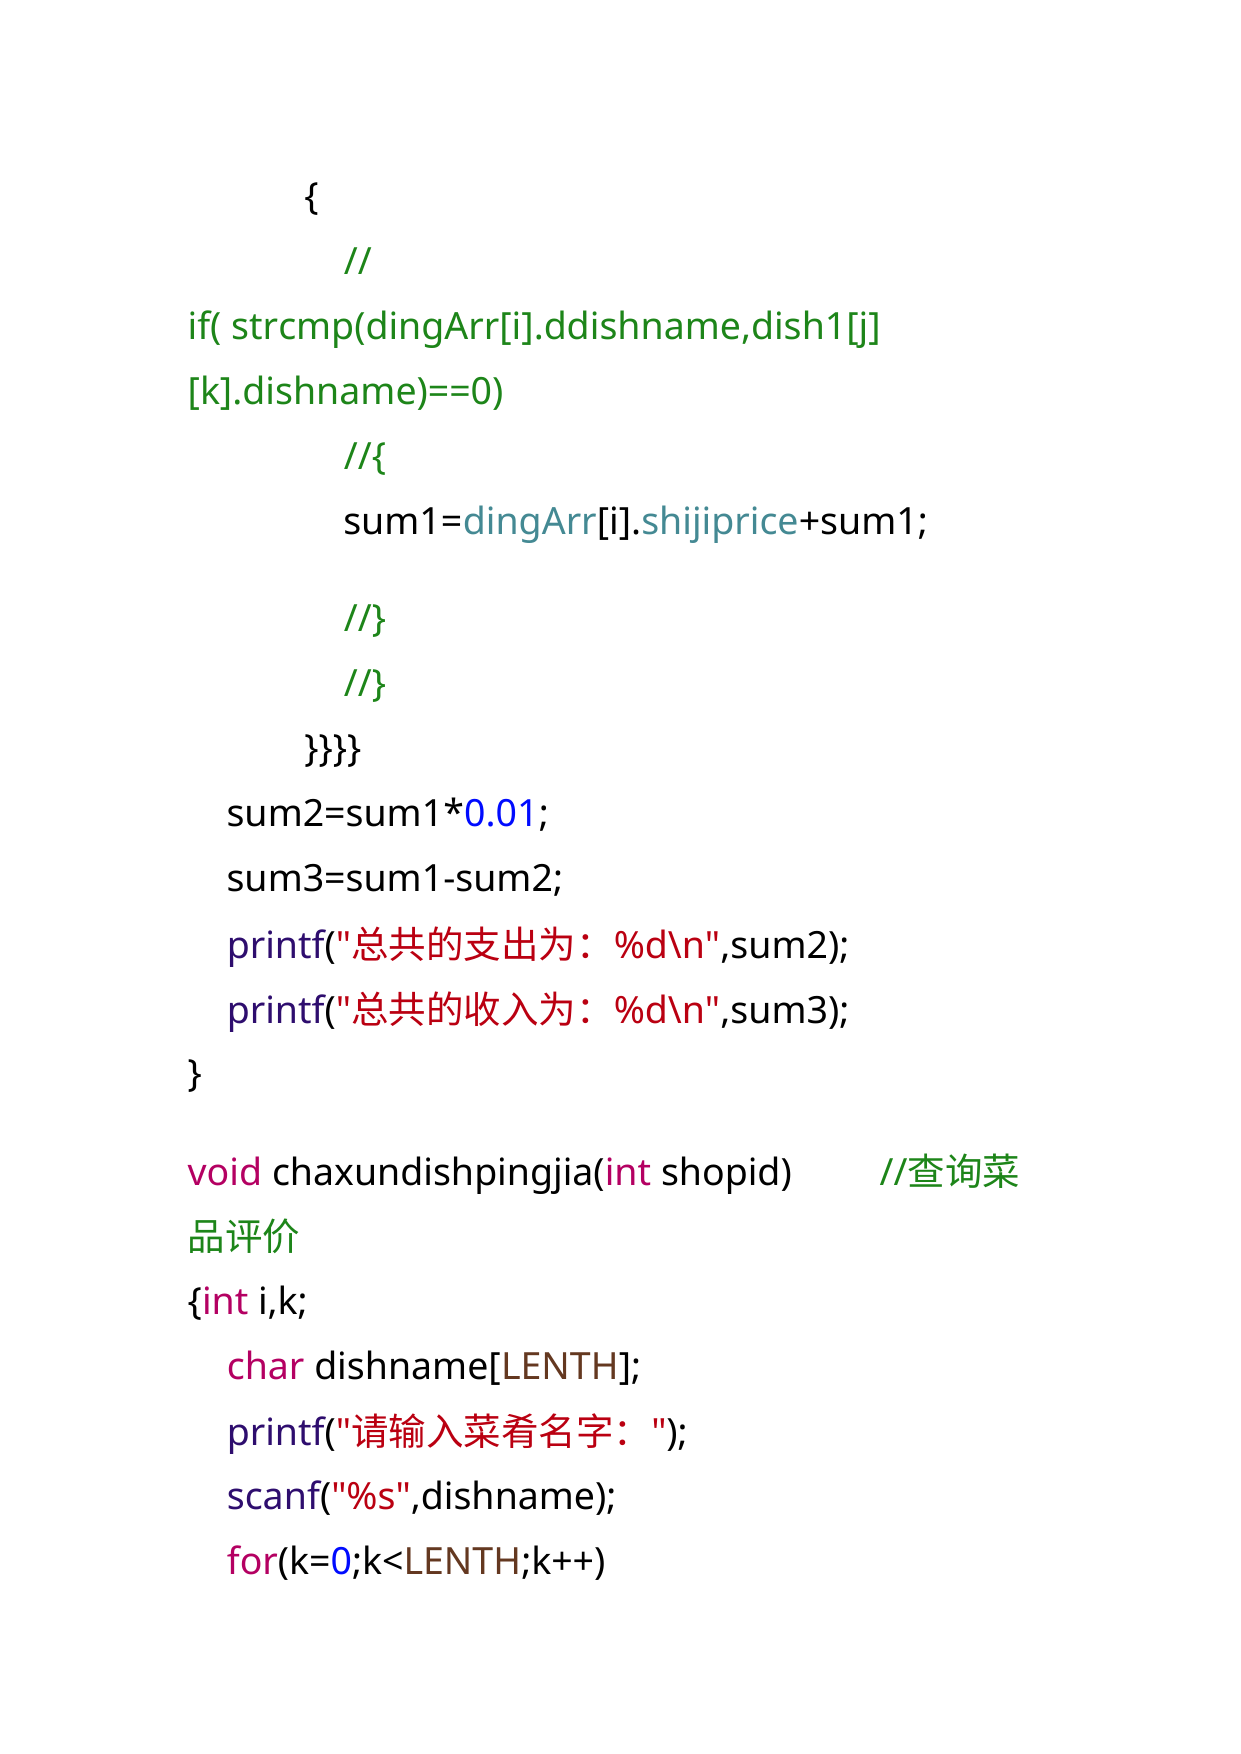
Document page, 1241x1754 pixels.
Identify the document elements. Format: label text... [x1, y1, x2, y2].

text char dishname[LENTH]; [187, 1332, 1053, 1397]
text for(k=0;k<LENTH;k++) [187, 1527, 1053, 1592]
text sum2=sum1*0.01; [187, 779, 1053, 844]
text sum3=sum1-sum2; [187, 844, 1053, 909]
text sum1=dingArr[i].shijiprice+sum1; [187, 487, 1053, 552]
text { [187, 162, 1053, 227]
text {int i,k; [187, 1267, 1053, 1332]
text //} [187, 584, 1053, 649]
text scanf("%s",dishname); [187, 1462, 1053, 1527]
text void chaxundishpingjia(int shopid) //查询菜品评价 [187, 1137, 1053, 1267]
text }}}} [187, 714, 1053, 779]
text //} [187, 649, 1053, 714]
text printf("请输入菜肴名字："); [187, 1397, 1053, 1462]
text printf("总共的支出为：%d\n",sum2); [187, 909, 1053, 974]
text //{ [187, 422, 1053, 487]
text } [187, 1039, 1053, 1104]
text // if( strcmp(dingArr[i].ddishname,dish1[j][k].dishname)==0) [187, 227, 1053, 422]
text printf("总共的收入为：%d\n",sum3); [187, 974, 1053, 1039]
